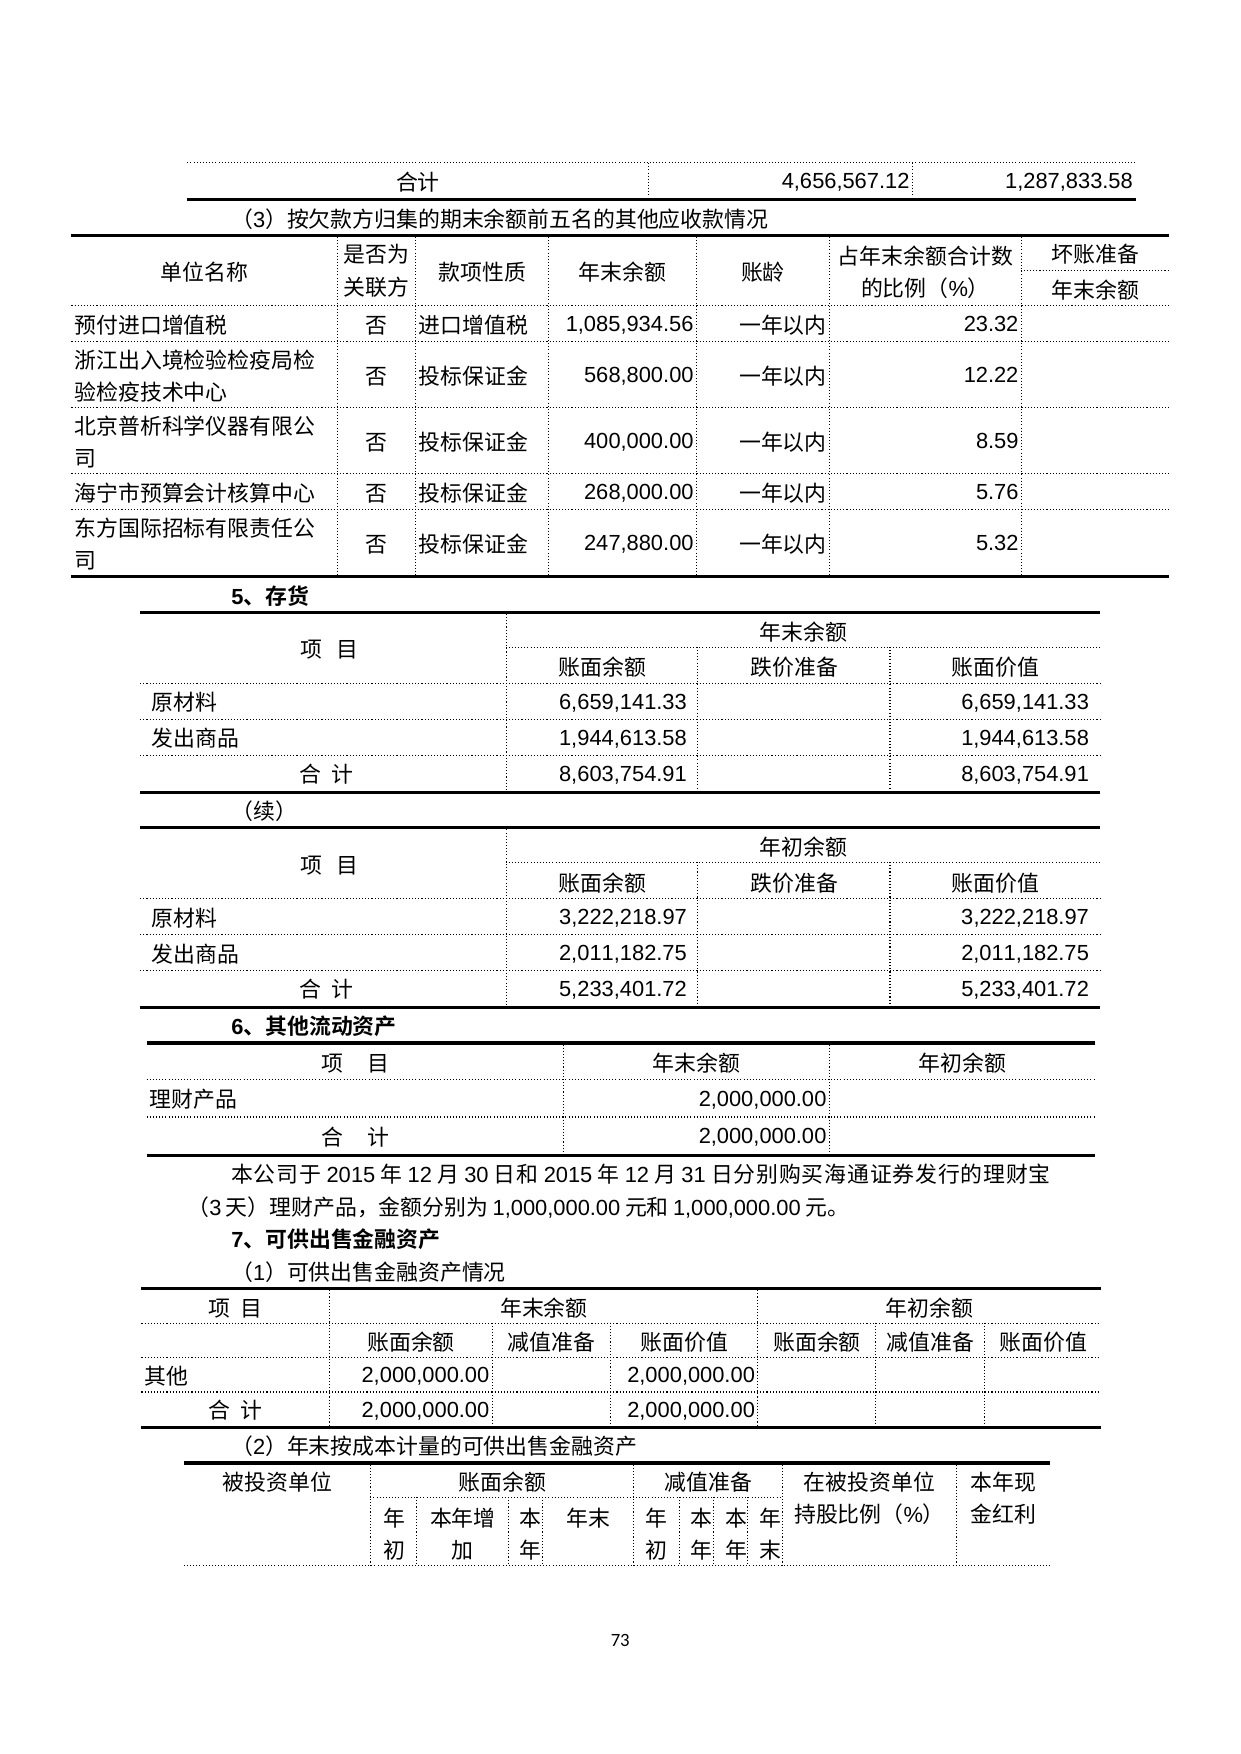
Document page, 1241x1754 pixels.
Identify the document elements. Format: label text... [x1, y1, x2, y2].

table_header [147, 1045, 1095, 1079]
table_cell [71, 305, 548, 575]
text 5、存货 [187, 578, 1053, 611]
text （1）可供出售金融资产情况 [187, 1254, 1053, 1287]
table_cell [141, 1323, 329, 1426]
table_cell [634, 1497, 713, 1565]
text 6、其他流动资产 [187, 1009, 1053, 1041]
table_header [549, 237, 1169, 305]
text （3）按欠款方归集的期末余额前五名的其他应收款情况 [187, 201, 1016, 234]
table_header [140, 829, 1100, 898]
text 7、可供出售金融资产 [187, 1222, 1053, 1254]
text （2）年末按成本计量的可供出售金融资产 [187, 1429, 1053, 1461]
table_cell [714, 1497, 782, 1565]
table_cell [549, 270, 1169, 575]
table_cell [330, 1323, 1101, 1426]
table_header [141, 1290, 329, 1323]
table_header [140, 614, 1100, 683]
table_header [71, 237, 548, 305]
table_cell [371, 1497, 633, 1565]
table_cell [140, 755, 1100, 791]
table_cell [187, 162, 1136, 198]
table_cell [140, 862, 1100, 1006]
text 本公司于2015年12月30日和2015年12月31日分别购买海通证券发行的理财宝（3天）理财产品，金额分别为1,000,000.00元和1,000,000.00元。 [187, 1157, 1053, 1222]
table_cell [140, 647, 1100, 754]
text （续） [187, 794, 1053, 826]
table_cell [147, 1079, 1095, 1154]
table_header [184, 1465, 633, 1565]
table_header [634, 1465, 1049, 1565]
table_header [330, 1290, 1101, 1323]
